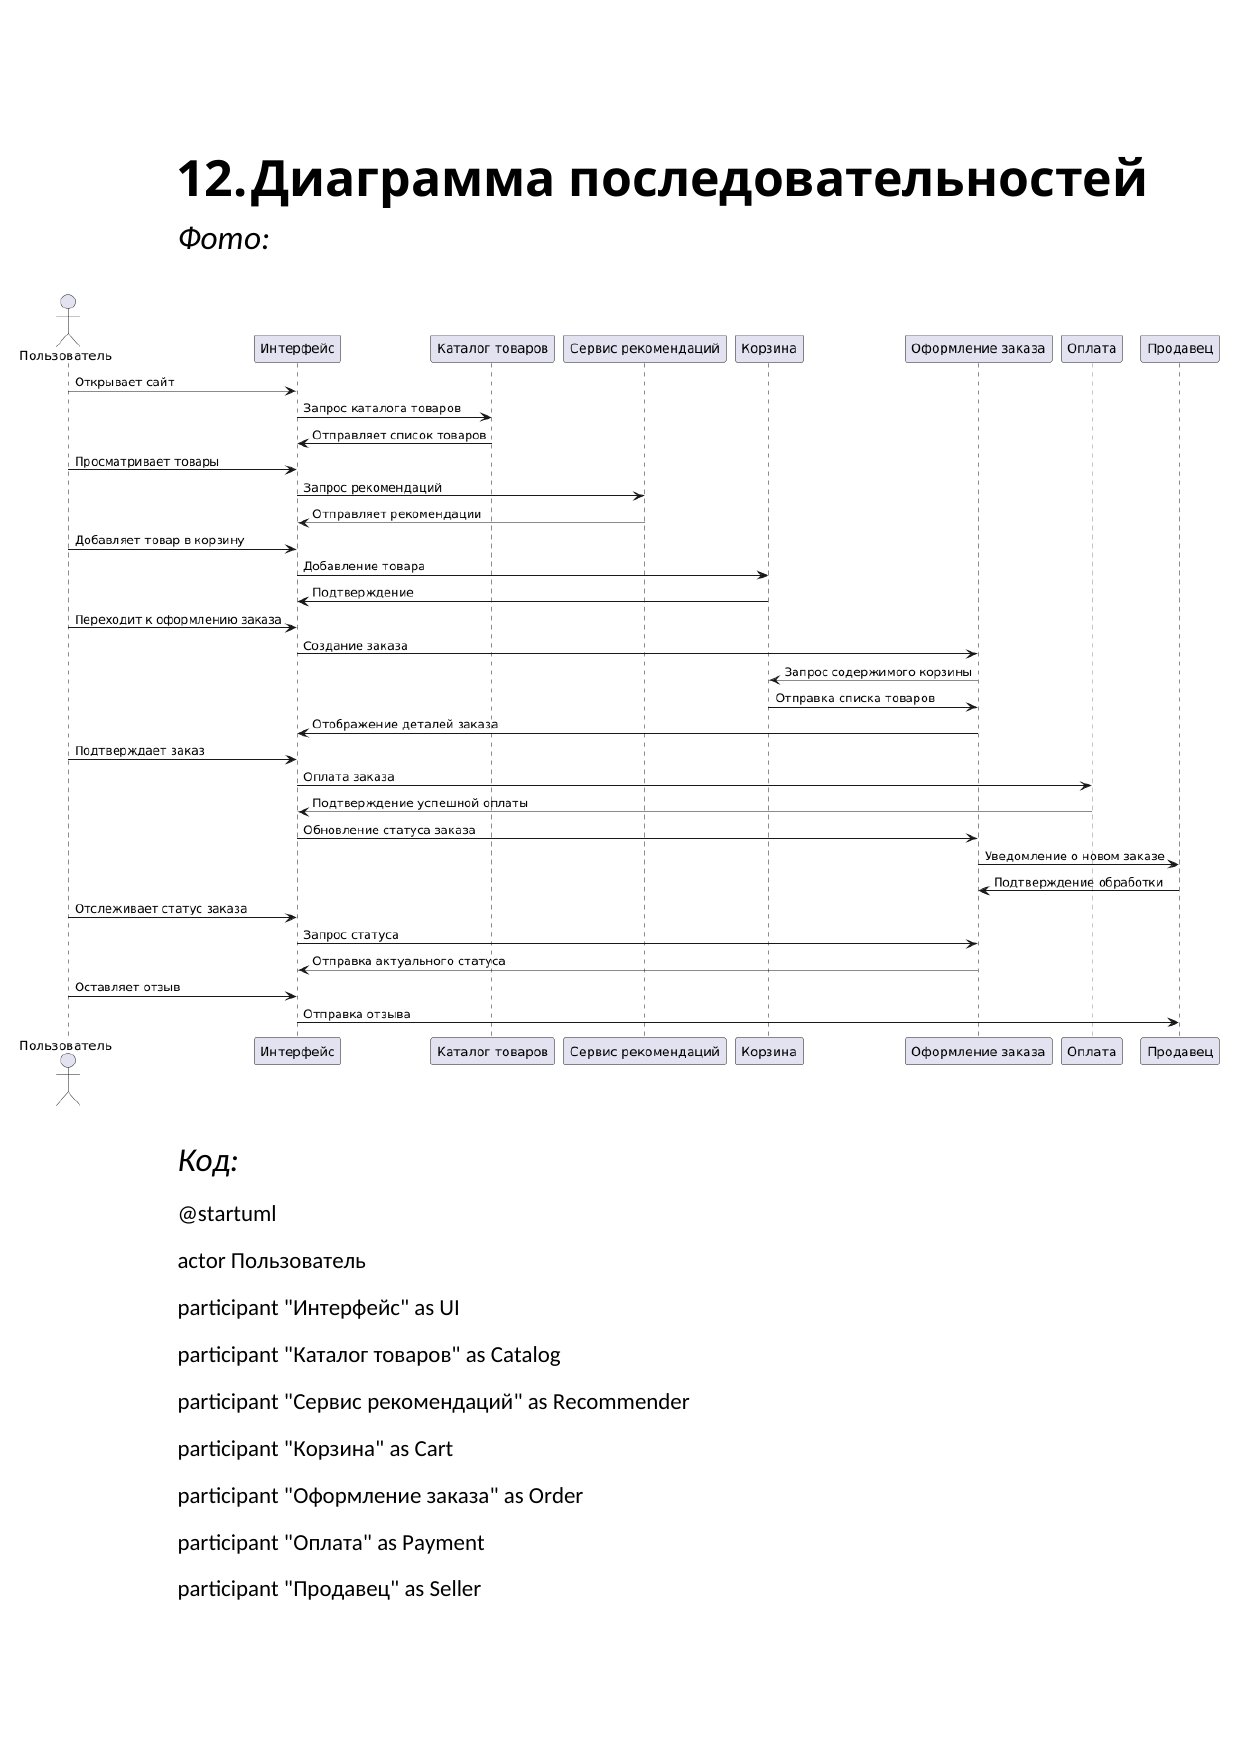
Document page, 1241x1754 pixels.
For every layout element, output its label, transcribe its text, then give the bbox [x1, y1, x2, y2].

text actor Пользователь [177, 1246, 1152, 1274]
text Фото: [177, 217, 1152, 257]
text participant "Оплата" as Payment [177, 1528, 1152, 1556]
text participant "Сервис рекомендаций" as Recommender [177, 1387, 1152, 1415]
text participant "Корзина" as Cart [177, 1434, 1152, 1462]
text participant "Интерфейс" as UI [177, 1293, 1152, 1321]
text @startuml [177, 1199, 1152, 1228]
text participant "Продавец" as Seller [177, 1574, 1152, 1603]
text participant "Каталог товаров" as Catalog [177, 1340, 1152, 1368]
picture [14, 289, 1223, 1110]
text Код: [177, 1139, 1152, 1180]
subtitle Диаграмма последовательностей [176, 143, 1152, 211]
text participant "Оформление заказа" as Order [177, 1481, 1152, 1509]
